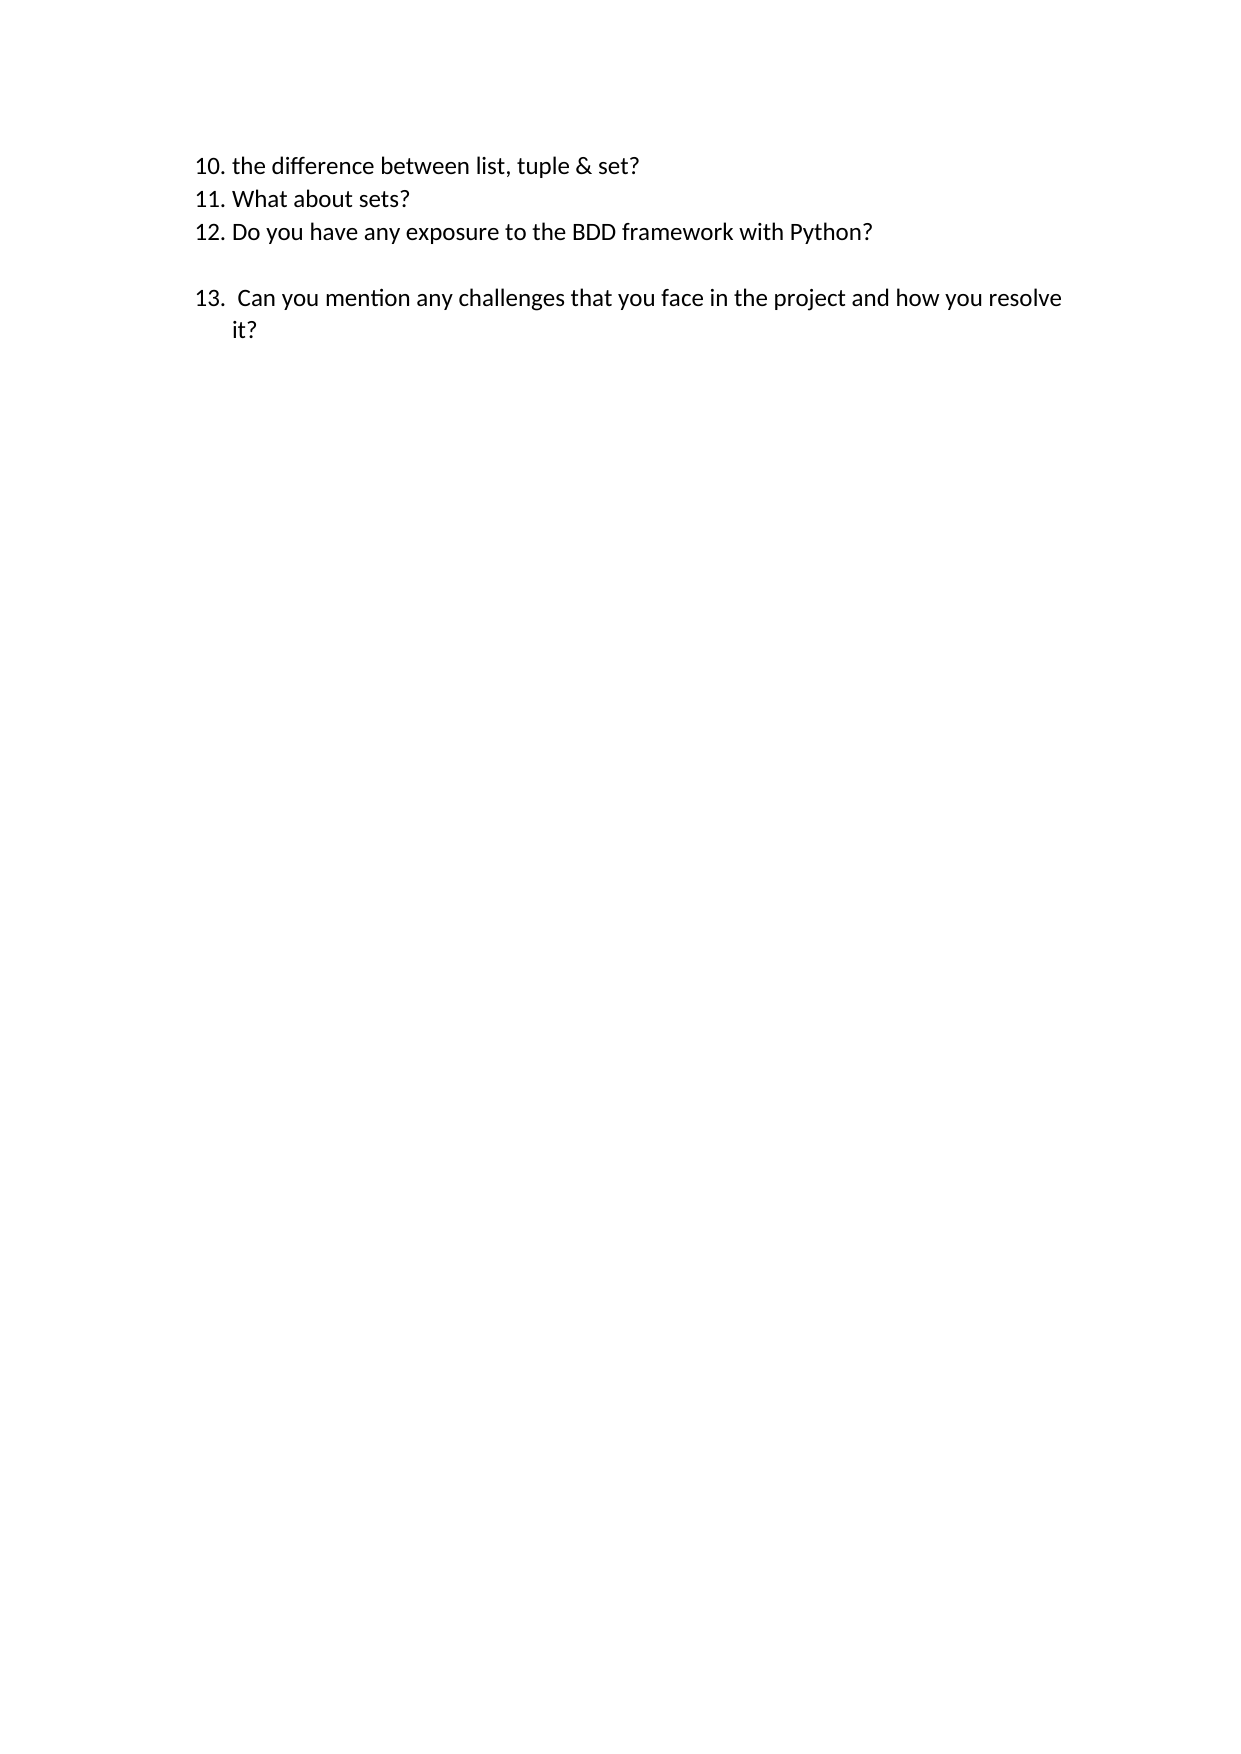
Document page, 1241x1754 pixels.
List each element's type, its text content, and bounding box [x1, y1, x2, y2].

list Do you have any exposure to the BDD framework with Python? [194, 216, 1090, 246]
list Can you mention any challenges that you face in the project and how you resolve it? [194, 282, 1090, 345]
list What about sets? [194, 183, 1090, 213]
list the difference between list, tuple & set? [194, 150, 1090, 181]
